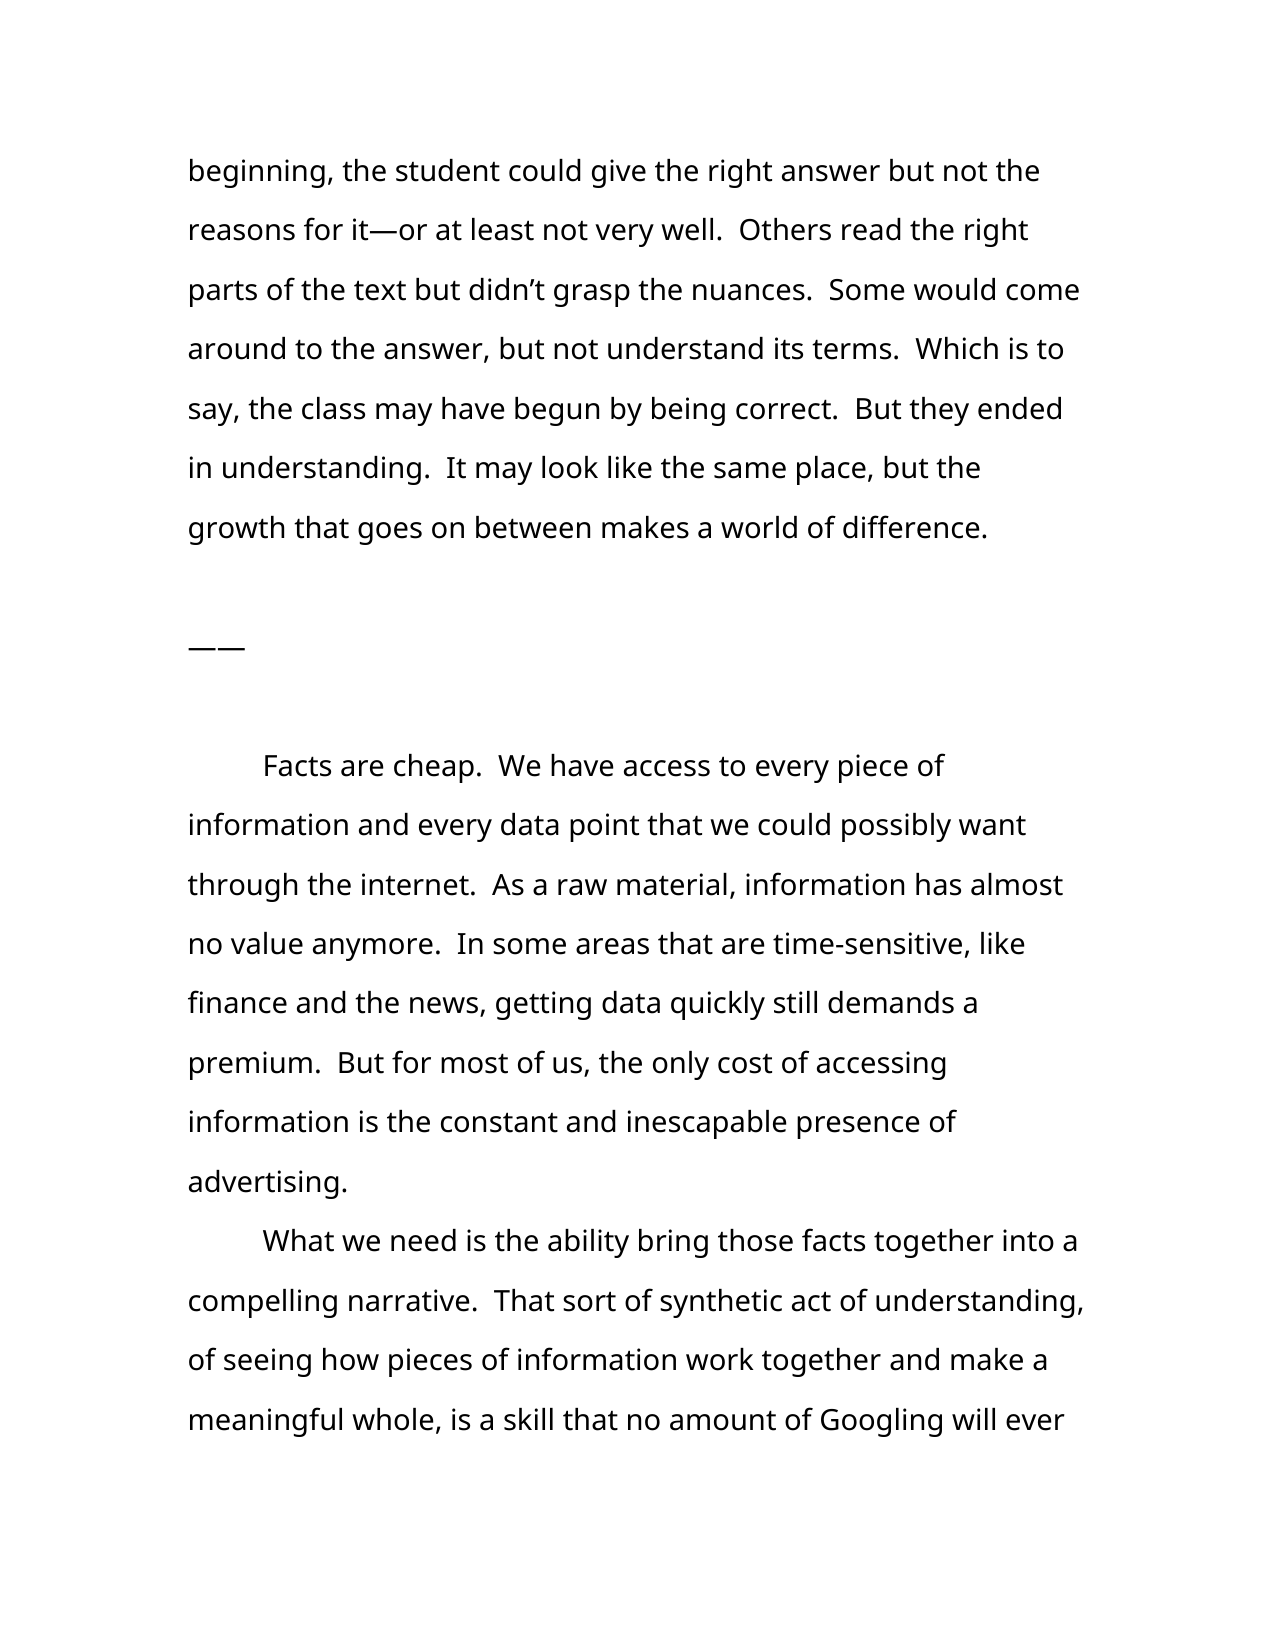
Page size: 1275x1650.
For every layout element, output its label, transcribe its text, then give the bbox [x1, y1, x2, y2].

text Facts are cheap. We have access to every piece of information and every data point that we could possibly want through the internet. As a raw material, information has almost no value anymore. In some areas that are time-sensitive, like finance and the news, getting data quickly still demands a premium. But for most of us, the only cost of accessing information is the constant and inescapable presence of advertising. [187, 745, 1087, 1201]
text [187, 1221, 1087, 1439]
text —— [187, 626, 1087, 666]
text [187, 150, 1087, 547]
